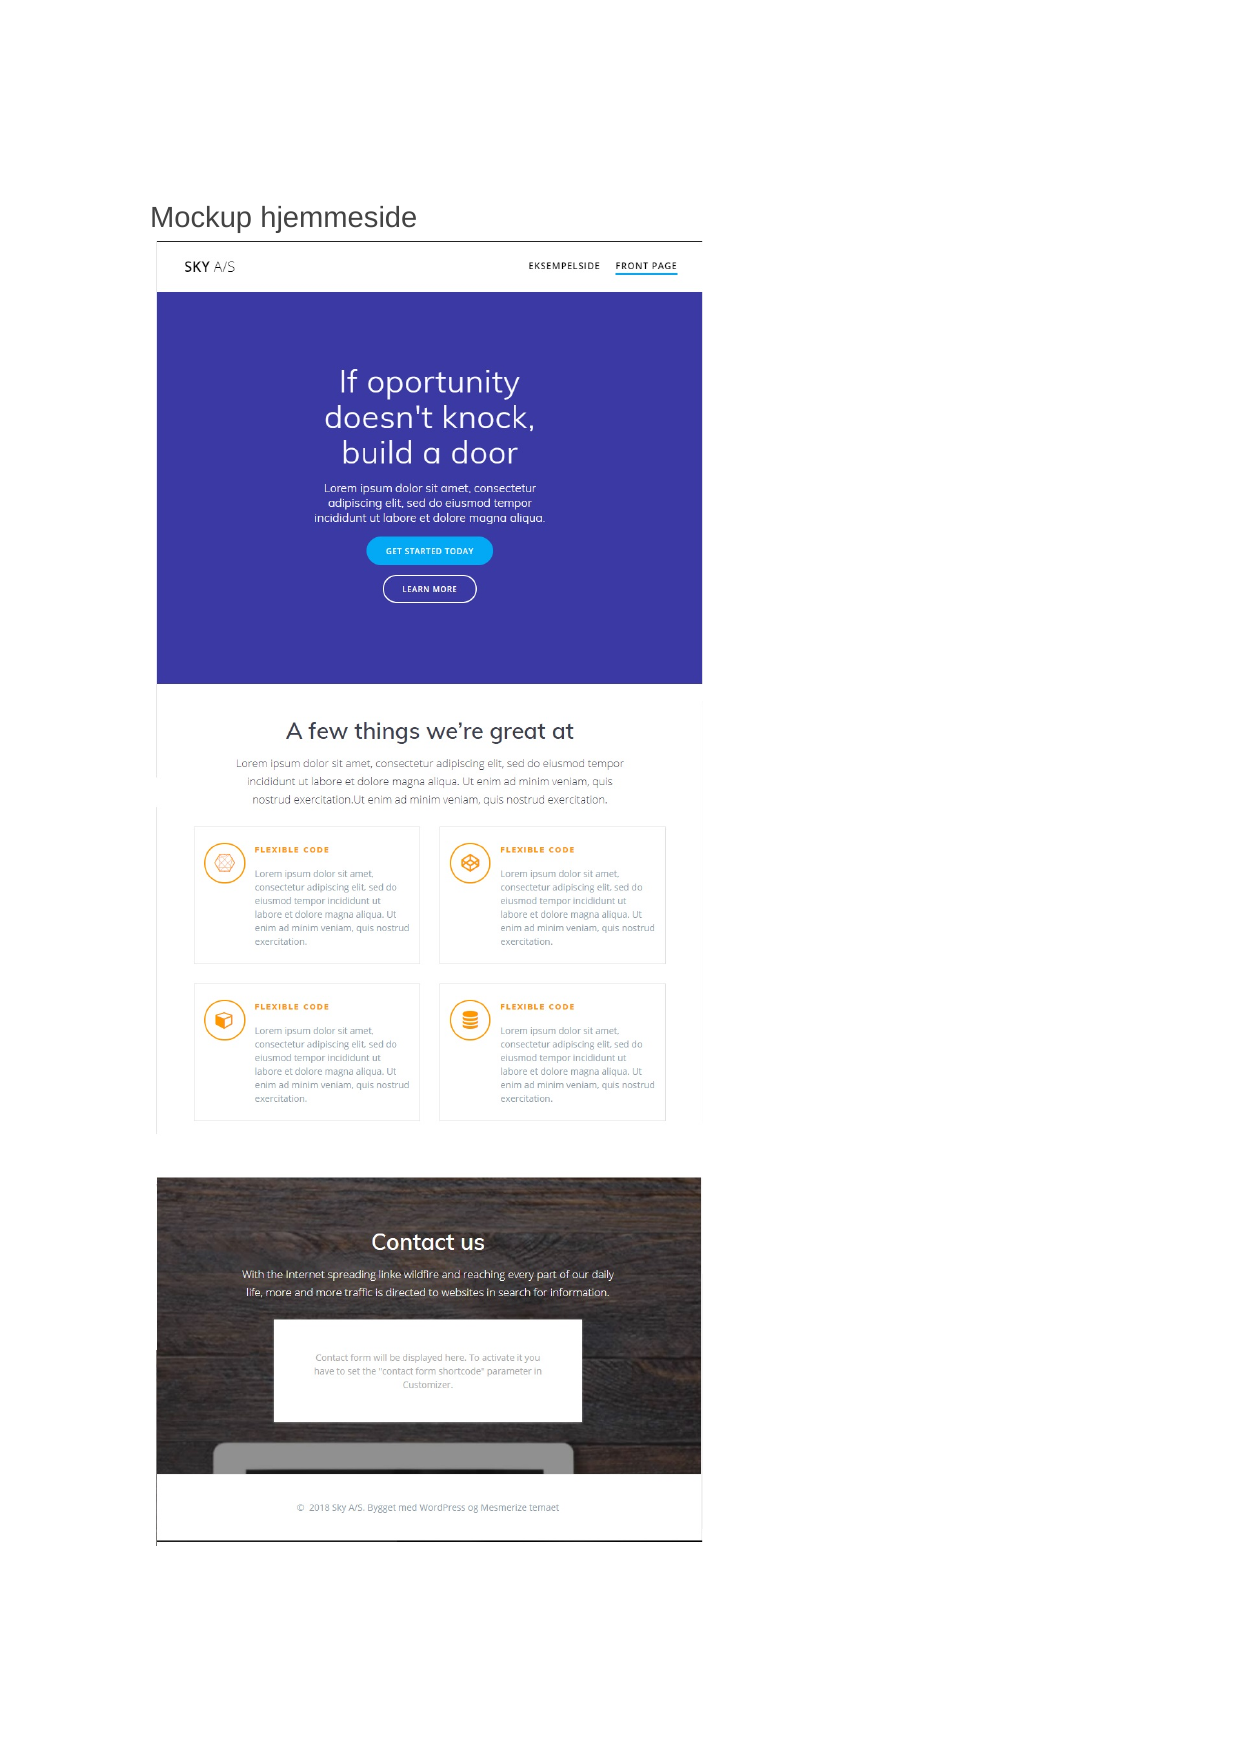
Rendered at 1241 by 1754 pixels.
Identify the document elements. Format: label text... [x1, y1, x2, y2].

picture [156, 241, 703, 1546]
subtitle Mockup hjemmeside [150, 200, 1090, 233]
